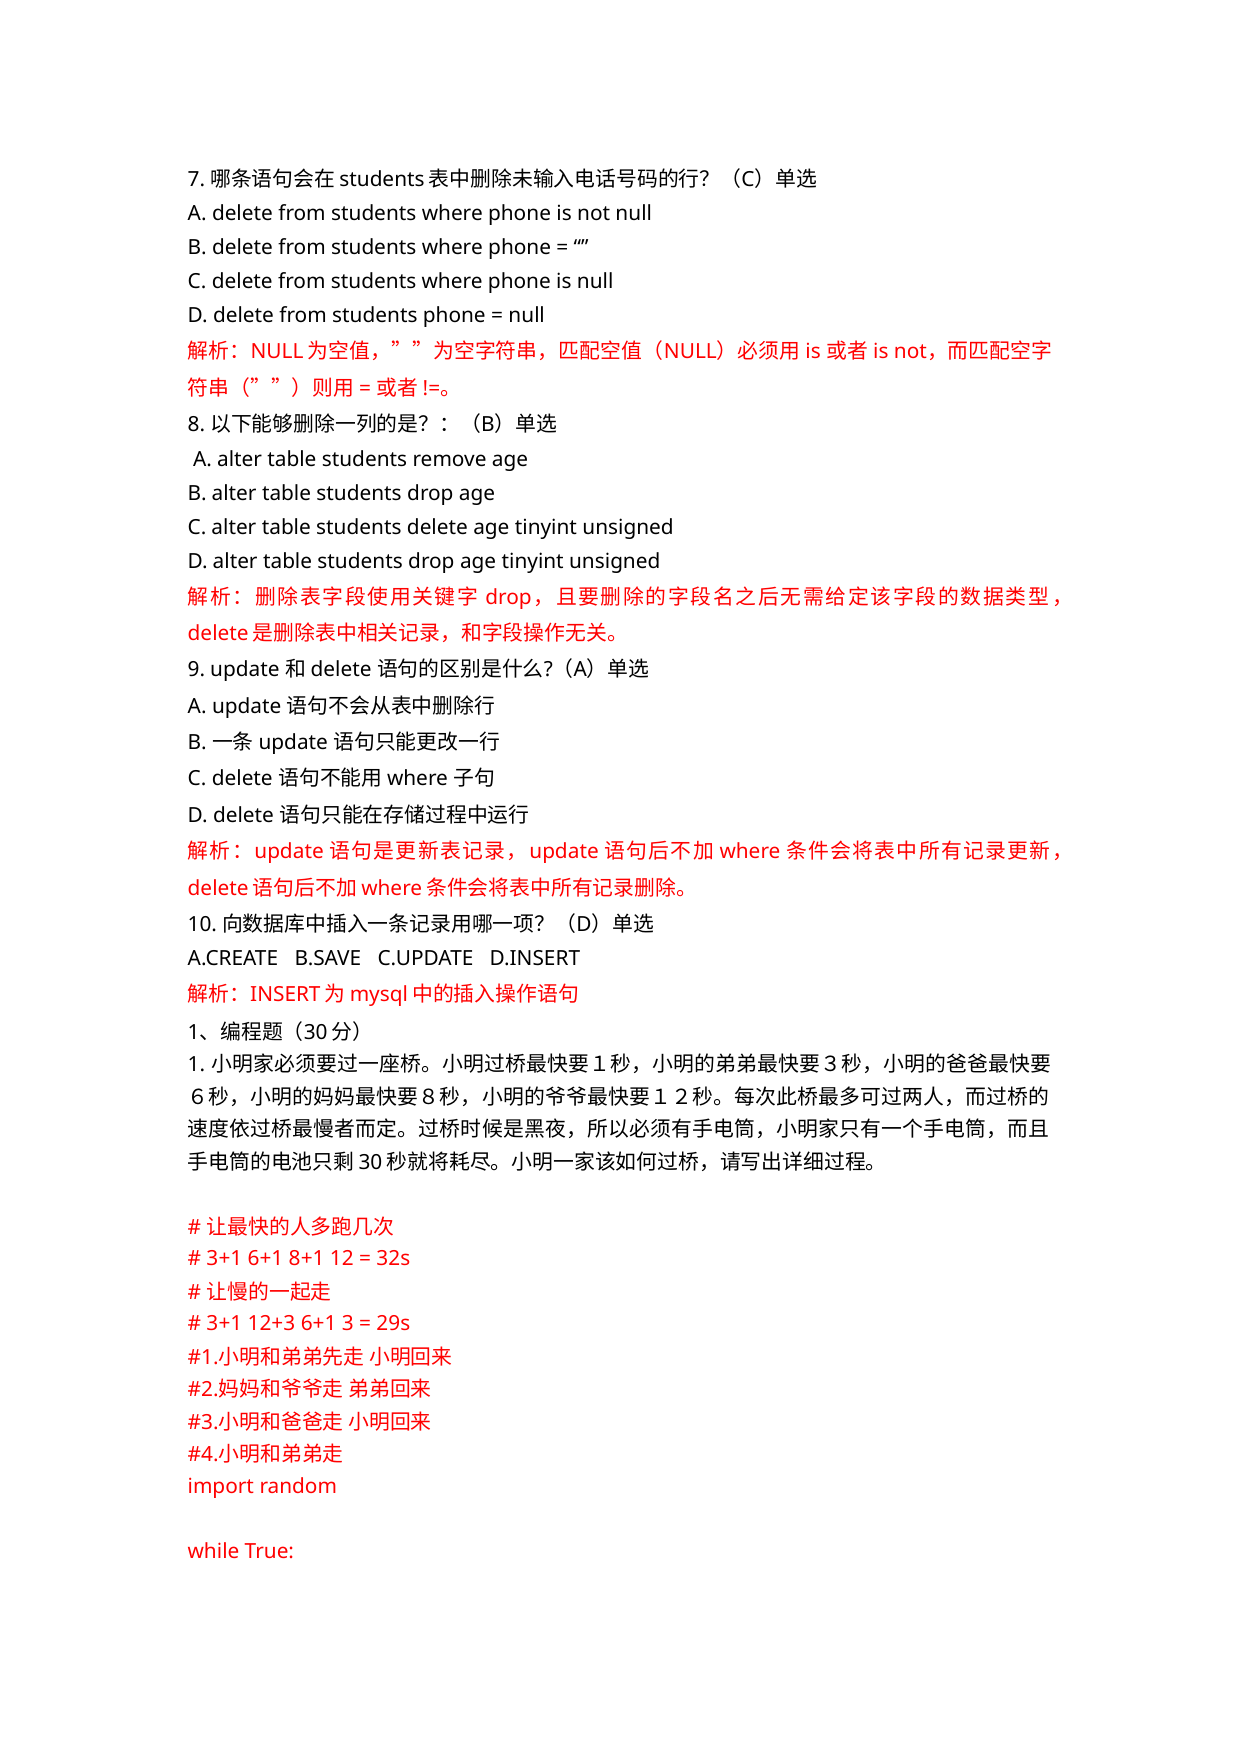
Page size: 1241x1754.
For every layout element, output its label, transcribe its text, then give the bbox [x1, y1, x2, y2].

text 9. update 和 delete 语句的区别是什么?（A）单选 [187, 653, 1053, 683]
text A. alter table students remove age [187, 444, 1053, 472]
text # 3+1 6+1 8+1 12 = 32s [187, 1241, 1053, 1274]
text 1、编程题（30分） [187, 1014, 1053, 1046]
text # 让最快的人多跑几次 [187, 1209, 1053, 1241]
text # 让慢的一起走 [187, 1274, 1053, 1306]
text 解析：update语句是更新表记录，update语句后不加where条件会将表中所有记录更新，delete语句后不加where条件会将表中所有记录删除。 [187, 834, 1053, 901]
text B. delete from students where phone = “” [187, 232, 1053, 261]
text #4.小明和弟弟走 [187, 1436, 1053, 1469]
text 8. 以下能够删除一列的是？：（B）单选 [187, 407, 1053, 438]
text 7. 哪条语句会在students表中删除未输入电话号码的行？（C）单选 [187, 162, 1053, 192]
text 10. 向数据库中插入一条记录用哪一项？（D）单选 [187, 907, 1053, 937]
text A.CREATE B.SAVE C.UPDATE D.INSERT [187, 943, 1053, 972]
text 解析：NULL为空值，””为空字符串，匹配空值（NULL）必须用 is 或者 is not，而匹配空字符串（””）则用 = 或者 !=。 [187, 334, 1053, 401]
text import random [187, 1469, 1053, 1501]
text 解析：删除表字段使用关键字drop，且要删除的字段名之后无需给定该字段的数据类型，delete是删除表中相关记录，和字段操作无关。 [187, 580, 1053, 647]
text C. alter table students delete age tinyint unsigned [187, 512, 1053, 540]
text # 3+1 12+3 6+1 3 = 29s [187, 1306, 1053, 1339]
text A. delete from students where phone is not null [187, 198, 1053, 227]
text B. 一条 update 语句只能更改一行 [187, 725, 1053, 756]
text B. alter table students drop age [187, 478, 1053, 506]
text #3.小明和爸爸走 小明回来 [187, 1404, 1053, 1436]
text #1.小明和弟弟先走 小明回来 [187, 1339, 1053, 1371]
text #2.妈妈和爷爷走 弟弟回来 [187, 1371, 1053, 1404]
text D. delete from students phone = null [187, 301, 1053, 329]
text D. delete 语句只能在存储过程中运行 [187, 798, 1053, 828]
text while True: [187, 1534, 1053, 1566]
text A. update 语句不会从表中删除行 [187, 689, 1053, 719]
text D. alter table students drop age tinyint unsigned [187, 546, 1053, 574]
text 1. 小明家必须要过一座桥。小明过桥最快要１秒，小明的弟弟最快要３秒，小明的爸爸最快要６秒，小明的妈妈最快要８秒，小明的爷爷最快要１２秒。每次此桥最多可过两人，而过桥的速度依过桥最慢者而定。过桥时候是黑夜，所以必须有手电筒，小明家只有一个手电筒，而且手电筒的电池只剩30秒就将耗尽。小明一家该如何过桥，请写出详细过程。 [187, 1046, 1053, 1176]
text 解析：INSERT为mysql中的插入操作语句 [187, 977, 1053, 1008]
text C. delete 语句不能用 where 子句 [187, 762, 1053, 792]
text C. delete from students where phone is null [187, 266, 1053, 295]
